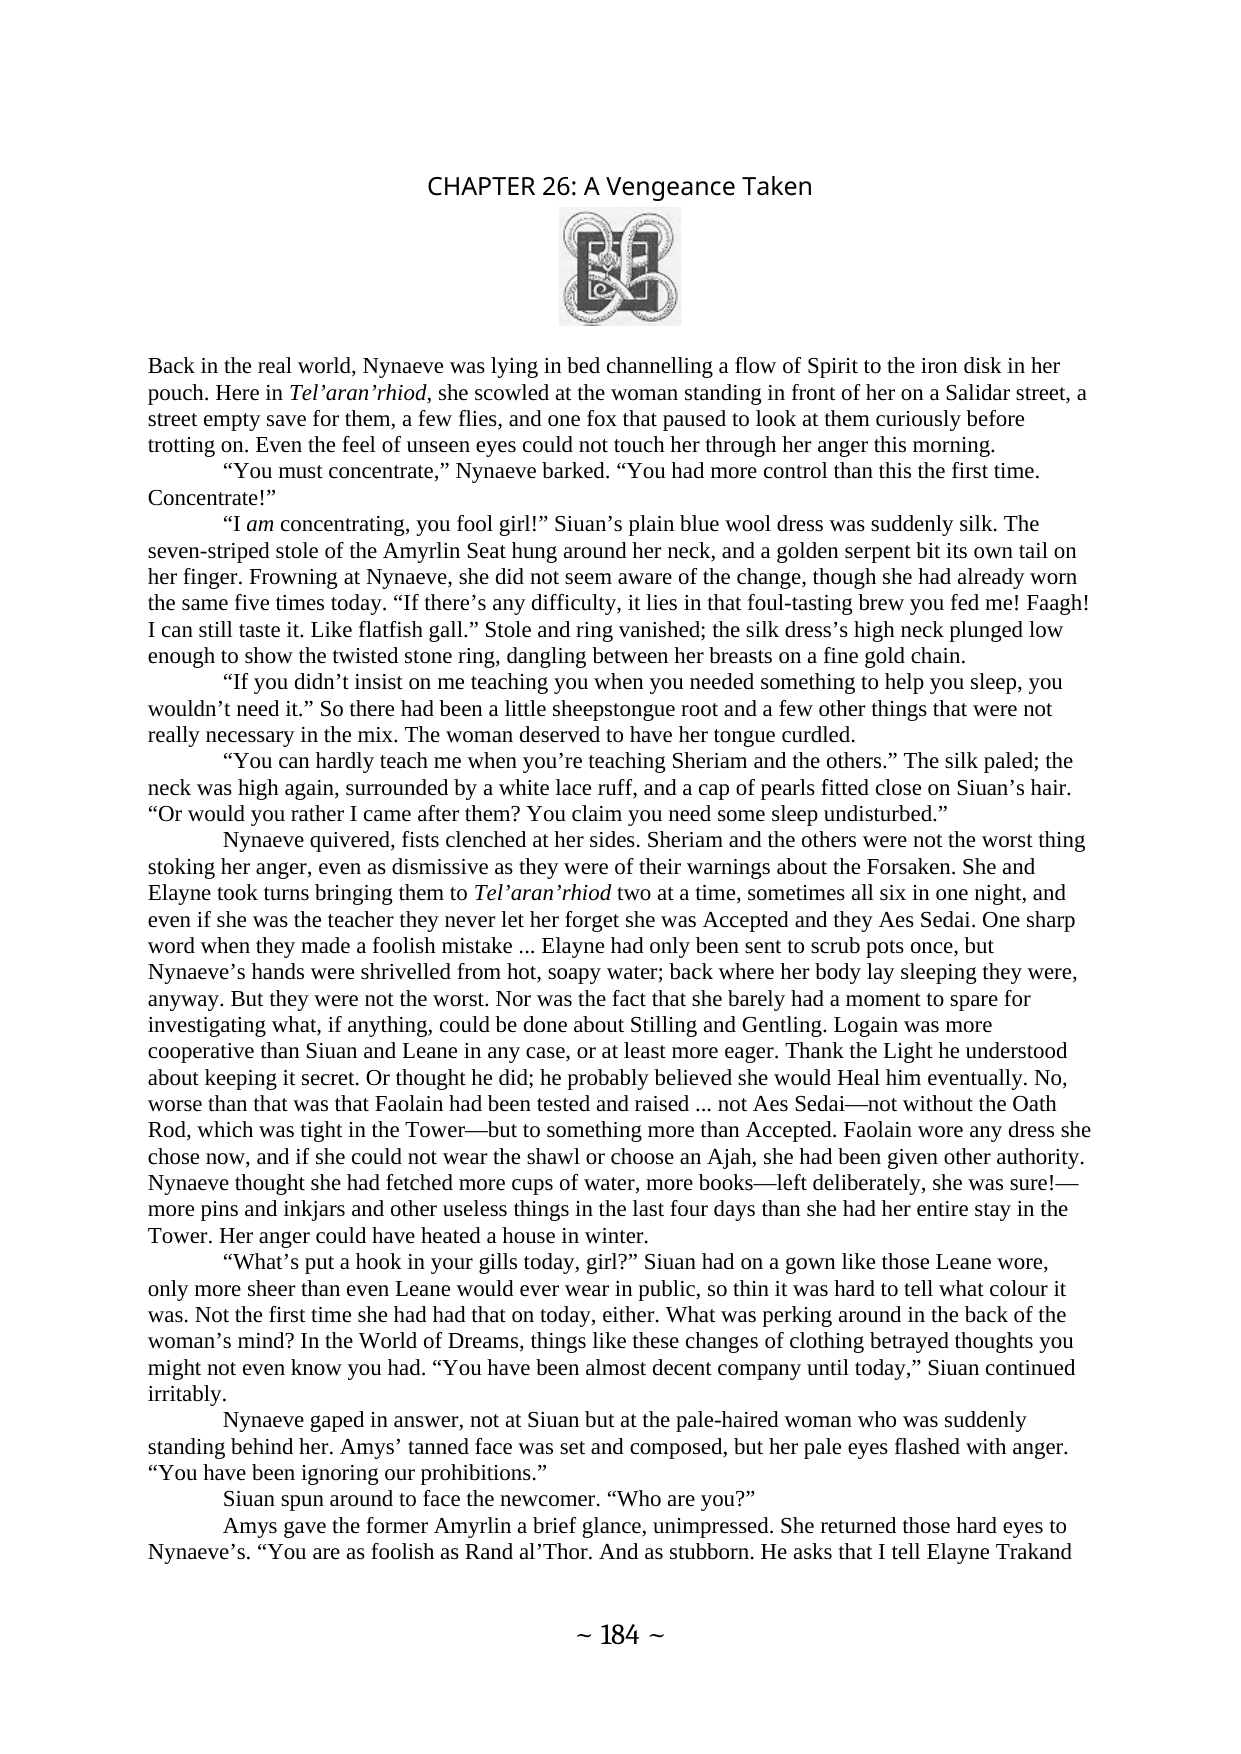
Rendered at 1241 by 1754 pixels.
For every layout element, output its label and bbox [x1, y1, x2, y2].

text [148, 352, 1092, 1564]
picture [558, 207, 682, 326]
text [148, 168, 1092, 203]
